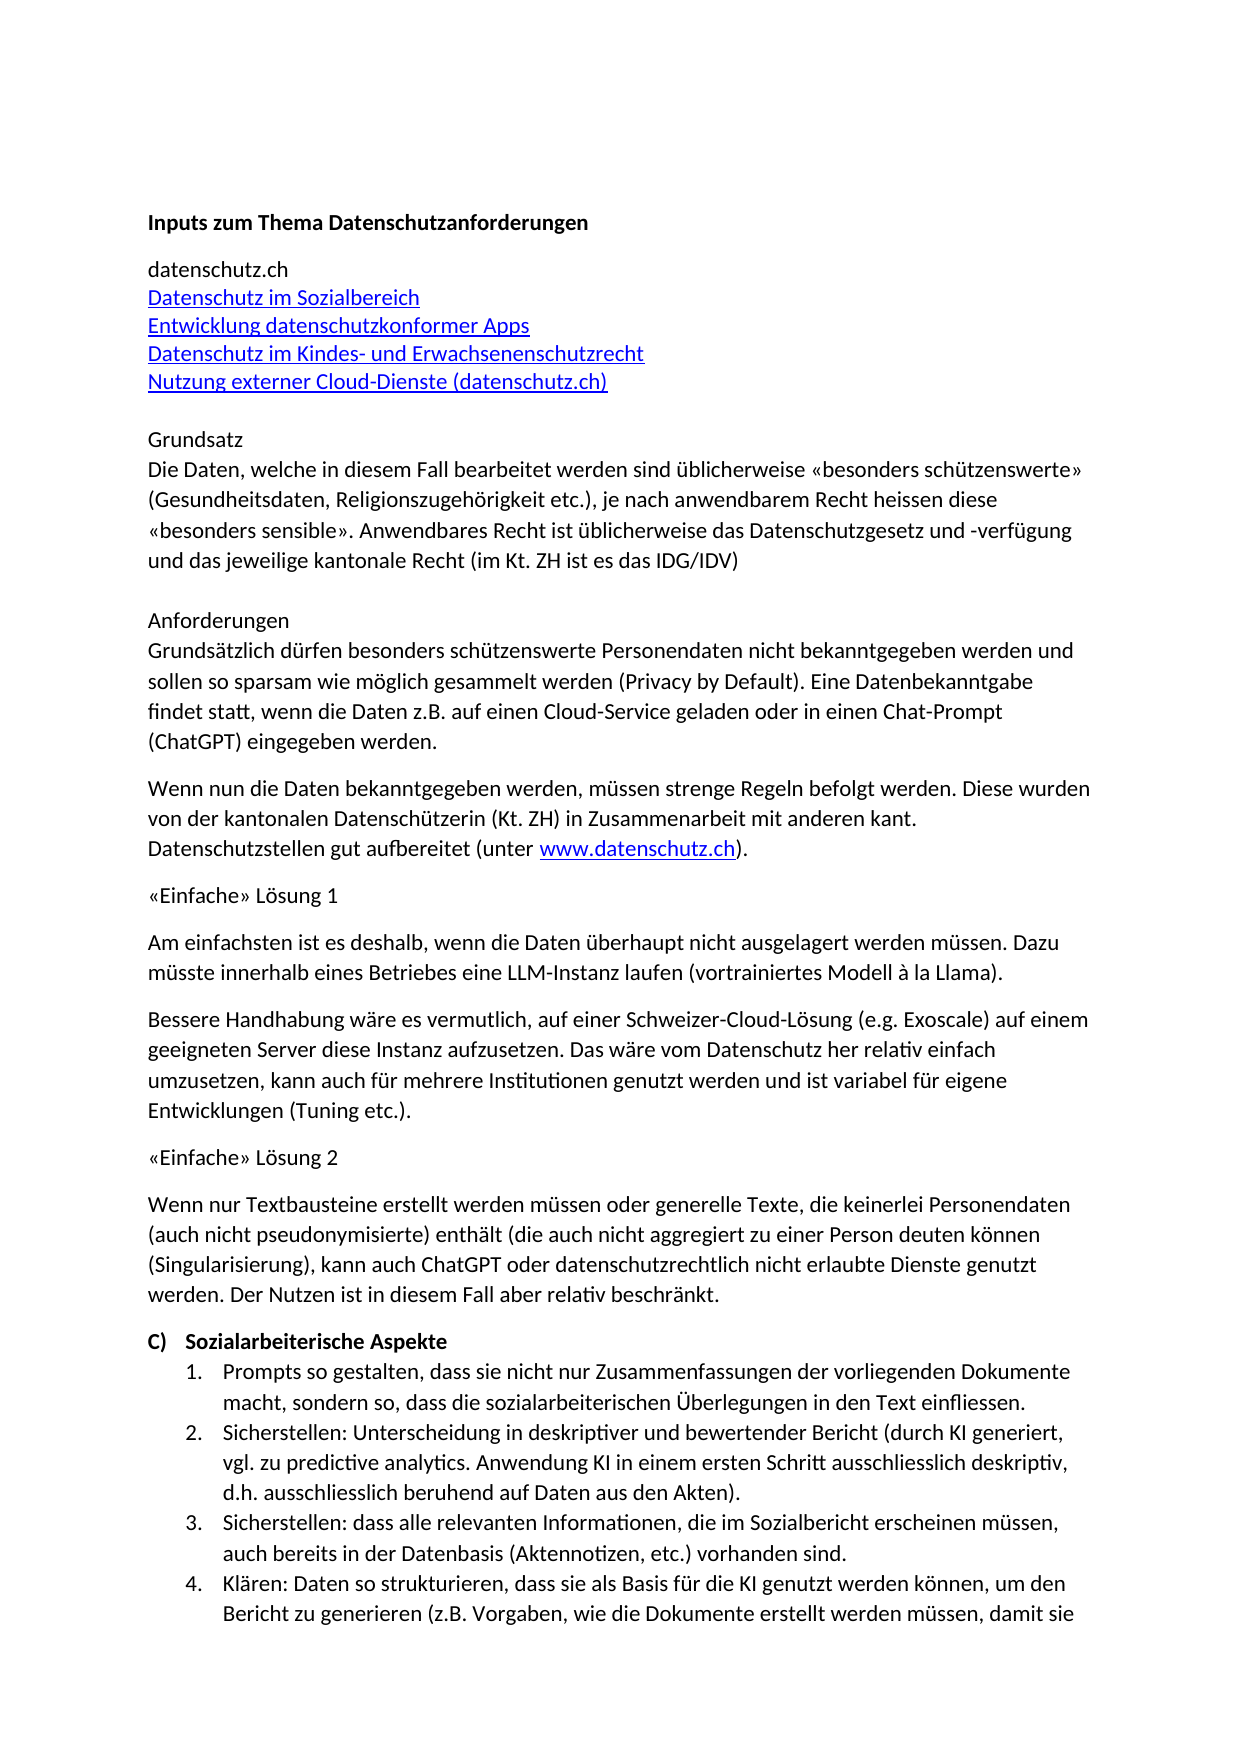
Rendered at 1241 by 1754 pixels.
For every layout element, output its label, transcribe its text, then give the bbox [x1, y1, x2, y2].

text Am einfachsten ist es deshalb, wenn die Daten überhaupt nicht ausgelagert werden müssen. Dazu müsste innerhalb eines Betriebes eine LLM-Instanz laufen (vortrainiertes Modell à la Llama). [148, 928, 1093, 987]
list Sozialarbeiterische Aspekte [148, 1327, 1093, 1355]
text Bessere Handhabung wäre es vermutlich, auf einer Schweizer-Cloud-Lösung (e.g. Exoscale) auf einem geeigneten Server diese Instanz aufzusetzen. Das wäre vom Datenschutz her relativ einfach umzusetzen, kann auch für mehrere Institutionen genutzt werden und ist variabel für eigene Entwicklungen (Tuning etc.). [148, 1005, 1093, 1124]
text Nutzung externer Cloud-Dienste (datenschutz.ch) [148, 367, 1093, 395]
text Grundsatz Die Daten, welche in diesem Fall bearbeitet werden sind üblicherweise «besonders schützenswerte» (Gesundheitsdaten, Religionszugehörigkeit etc.), je nach anwendbarem Recht heissen diese «besonders sensible». Anwendbares Recht ist üblicherweise das Datenschutzgesetz und -verfügung und das jeweilige kantonale Recht (im Kt. ZH ist es das IDG/IDV) Anforderungen Grundsätzlich dürfen besonders schützenswerte Personendaten nicht bekanntgegeben werden und sollen so sparsam wie möglich gesammelt werden (Privacy by Default). Eine Datenbekanntgabe findet statt, wenn die Daten z.B. auf einen Cloud-Service geladen oder in einen Chat-Prompt (ChatGPT) eingegeben werden. [148, 395, 1093, 755]
list Sicherstellen: dass alle relevanten Informationen, die im Sozialbericht erscheinen müssen, auch bereits in der Datenbasis (Aktennotizen, etc.) vorhanden sind. [185, 1508, 1093, 1567]
text «Einfache» Lösung 1 [148, 881, 1093, 909]
text Entwicklung datenschutzkonformer Apps [148, 311, 1093, 339]
text Inputs zum Thema Datenschutzanforderungen [148, 148, 1093, 236]
text Datenschutz im Kindes- und Erwachsenenschutzrecht [148, 339, 1093, 367]
text Wenn nur Textbausteine erstellt werden müssen oder generelle Texte, die keinerlei Personendaten (auch nicht pseudonymisierte) enthält (die auch nicht aggregiert zu einer Person deuten können (Singularisierung), kann auch ChatGPT oder datenschutzrechtlich nicht erlaubte Dienste genutzt werden. Der Nutzen ist in diesem Fall aber relativ beschränkt. [148, 1190, 1093, 1308]
text «Einfache» Lösung 2 [148, 1143, 1093, 1171]
text datenschutz.ch [148, 255, 1093, 283]
list Sicherstellen: Unterscheidung in deskriptiver und bewertender Bericht (durch KI generiert, vgl. zu predictive analytics. Anwendung KI in einem ersten Schritt ausschliesslich deskriptiv, d.h. ausschliesslich beruhend auf Daten aus den Akten). [185, 1418, 1093, 1506]
text Datenschutz im Sozialbereich [148, 283, 1093, 311]
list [185, 1569, 1093, 1627]
list Prompts so gestalten, dass sie nicht nur Zusammenfassungen der vorliegenden Dokumente macht, sondern so, dass die sozialarbeiterischen Überlegungen in den Text einfliessen. [185, 1357, 1093, 1416]
text Wenn nun die Daten bekanntgegeben werden, müssen strenge Regeln befolgt werden. Diese wurden von der kantonalen Datenschützerin (Kt. ZH) in Zusammenarbeit mit anderen kant. Datenschutzstellen gut aufbereitet (unter www.datenschutz.ch). [148, 774, 1093, 863]
